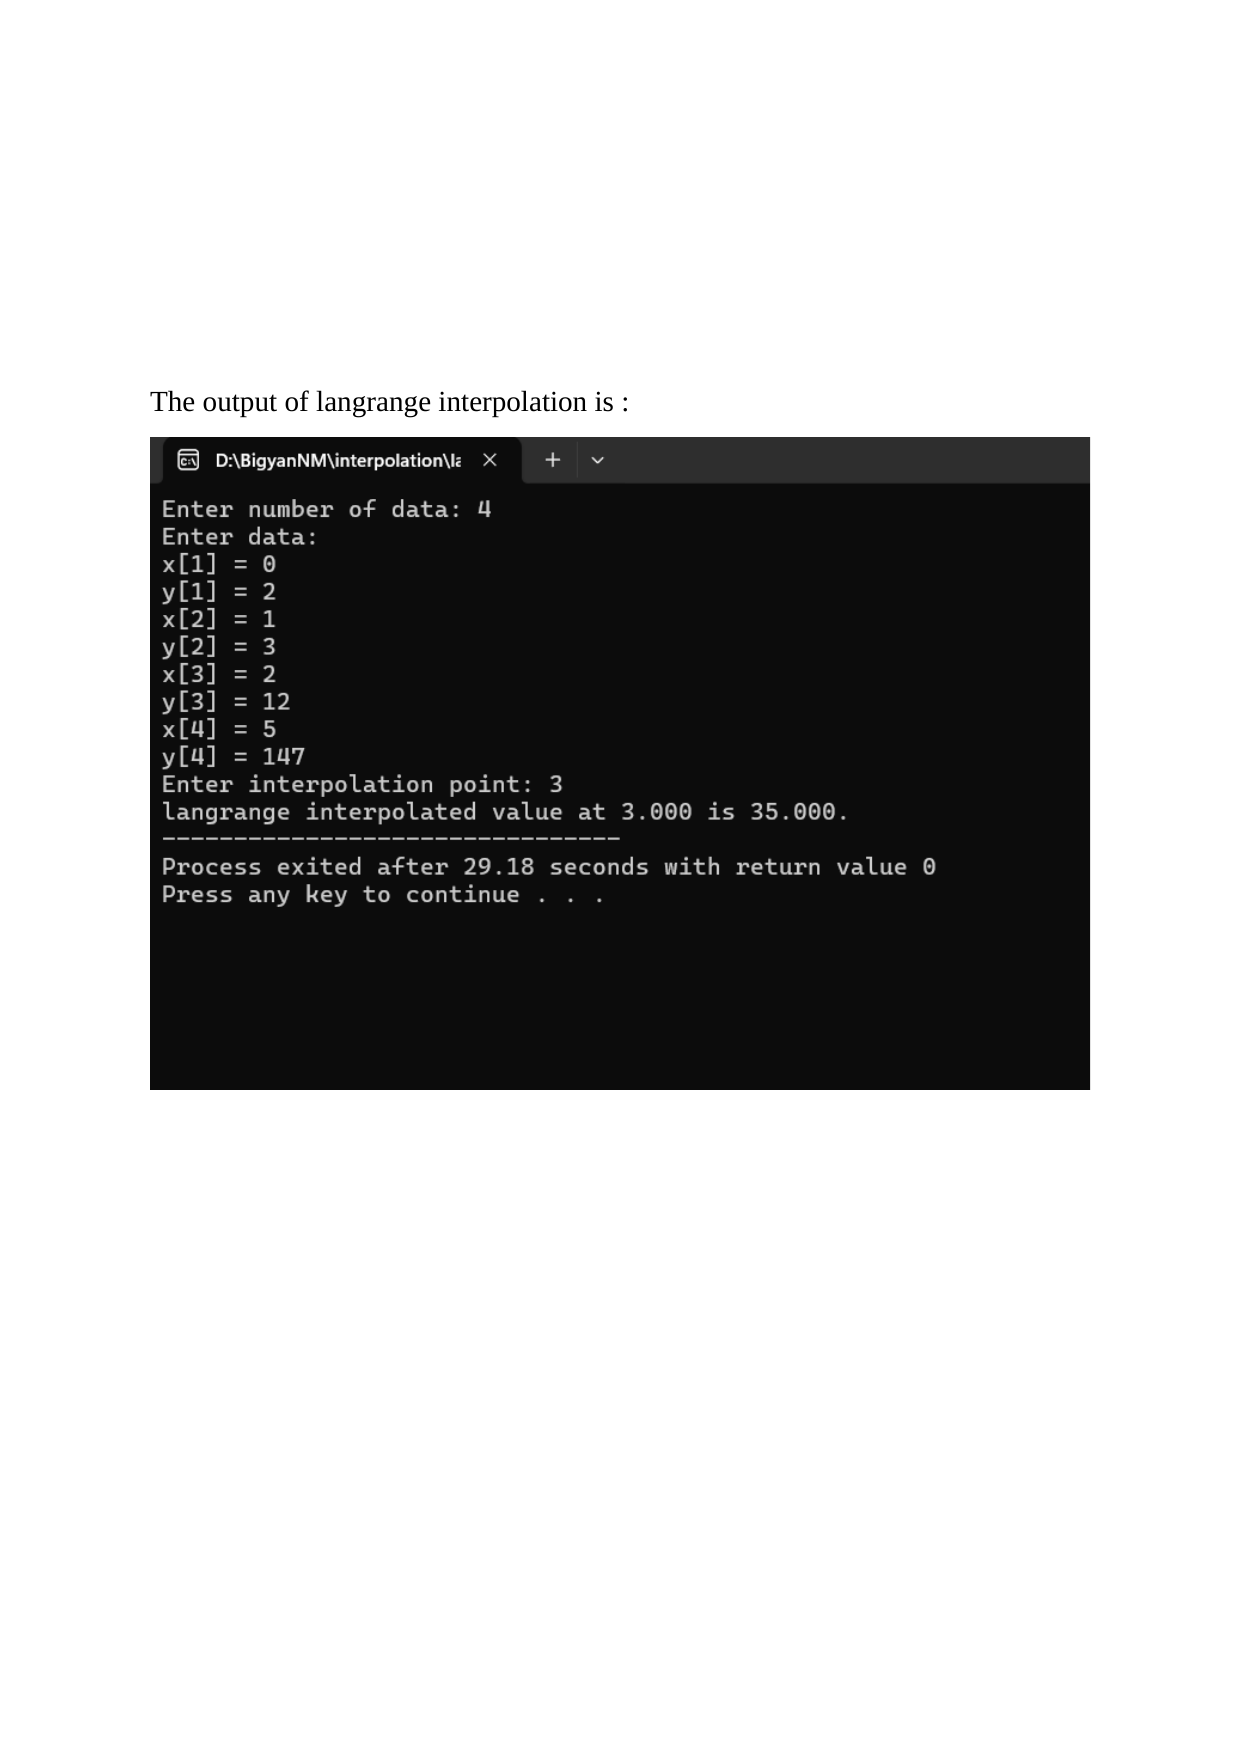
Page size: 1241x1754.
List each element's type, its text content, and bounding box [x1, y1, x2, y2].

text The output of langrange interpolation is : [150, 384, 1090, 418]
picture [150, 437, 1091, 1090]
